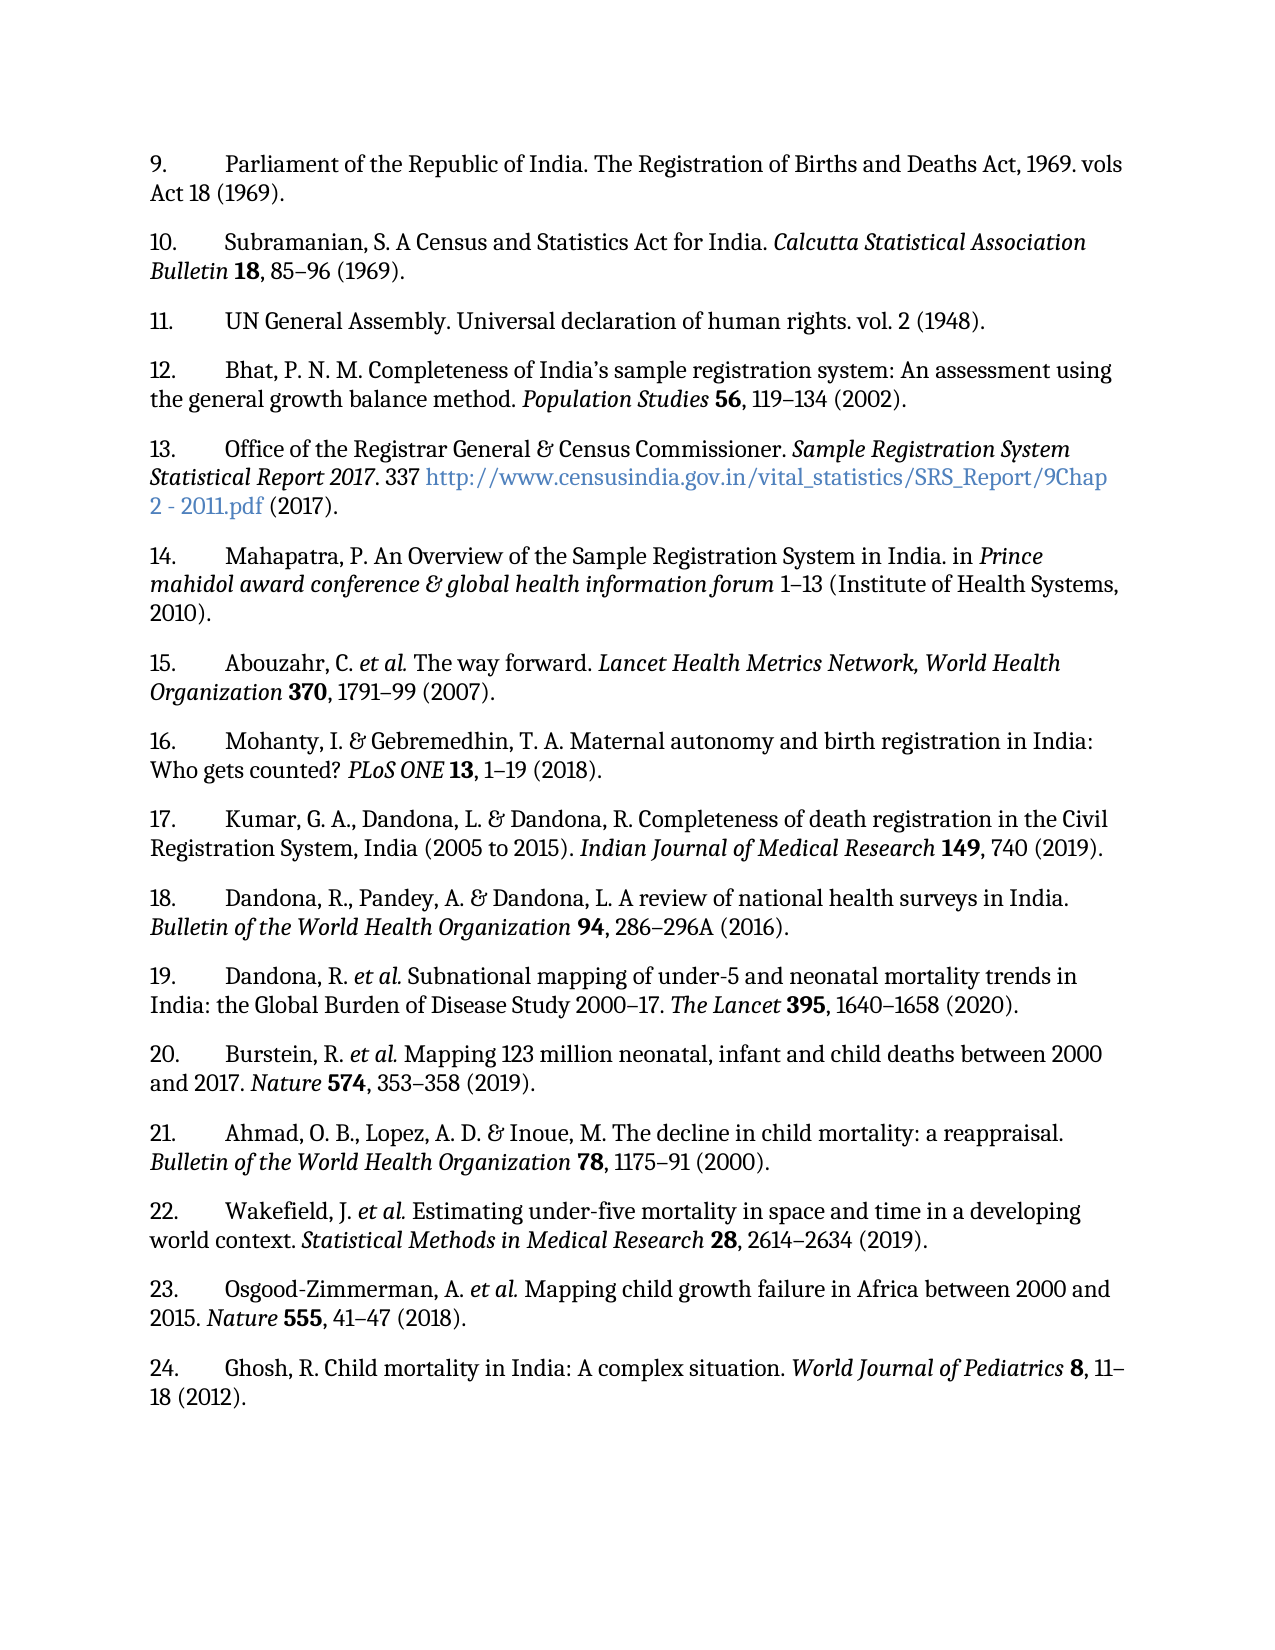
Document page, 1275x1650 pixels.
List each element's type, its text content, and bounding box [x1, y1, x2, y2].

text 20. Burstein, R. et al. Mapping 123 million neonatal, infant and child deaths between 2000 and 2017. Nature 574, 353–358 (2019). [150, 1040, 1125, 1098]
text 9. Parliament of the Republic of India. The Registration of Births and Deaths Act, 1969. vols Act 18 (1969). [150, 150, 1125, 207]
text 14. Mahapatra, P. An Overview of the Sample Registration System in India. in Prince mahidol award conference & global health information forum 1–13 (Institute of Health Systems, 2010). [150, 542, 1125, 628]
text 18. Dandona, R., Pandey, A. & Dandona, L. A review of national health surveys in India. Bulletin of the World Health Organization 94, 286–296A (2016). [150, 884, 1125, 941]
text 13. Office of the Registrar General & Census Commissioner. Sample Registration System Statistical Report 2017. 337 http://www.censusindia.gov.in/vital_statistics/SRS_Report/9Chap 2 - 2011.pdf (2017). [150, 434, 1125, 521]
text 15. Abouzahr, C. et al. The way forward. Lancet Health Metrics Network, World Health Organization 370, 1791–99 (2007). [150, 649, 1125, 706]
text 22. Wakefield, J. et al. Estimating under-five mortality in space and time in a developing world context. Statistical Methods in Medical Research 28, 2614–2634 (2019). [150, 1197, 1125, 1254]
text 10. Subramanian, S. A Census and Statistics Act for India. Calcutta Statistical Association Bulletin 18, 85–96 (1969). [150, 228, 1125, 286]
text 16. Mohanty, I. & Gebremedhin, T. A. Maternal autonomy and birth registration in India: Who gets counted? PLoS ONE 13, 1–19 (2018). [150, 727, 1125, 784]
text 24. Ghosh, R. Child mortality in India: A complex situation. World Journal of Pediatrics 8, 11–18 (2012). [150, 1354, 1125, 1411]
text 12. Bhat, P. N. M. Completeness of India’s sample registration system: An assessment using the general growth balance method. Population Studies 56, 119–134 (2002). [150, 356, 1125, 414]
text 19. Dandona, R. et al. Subnational mapping of under-5 and neonatal mortality trends in India: the Global Burden of Disease Study 2000–17. The Lancet 395, 1640–1658 (2020). [150, 962, 1125, 1019]
text 11. UN General Assembly. Universal declaration of human rights. vol. 2 (1948). [150, 307, 1125, 335]
text 21. Ahmad, O. B., Lopez, A. D. & Inoue, M. The decline in child mortality: a reappraisal. Bulletin of the World Health Organization 78, 1175–91 (2000). [150, 1119, 1125, 1176]
text 23. Osgood-Zimmerman, A. et al. Mapping child growth failure in Africa between 2000 and 2015. Nature 555, 41–47 (2018). [150, 1275, 1125, 1333]
text 17. Kumar, G. A., Dandona, L. & Dandona, R. Completeness of death registration in the Civil Registration System, India (2005 to 2015). Indian Journal of Medical Research 149, 740 (2019). [150, 805, 1125, 863]
